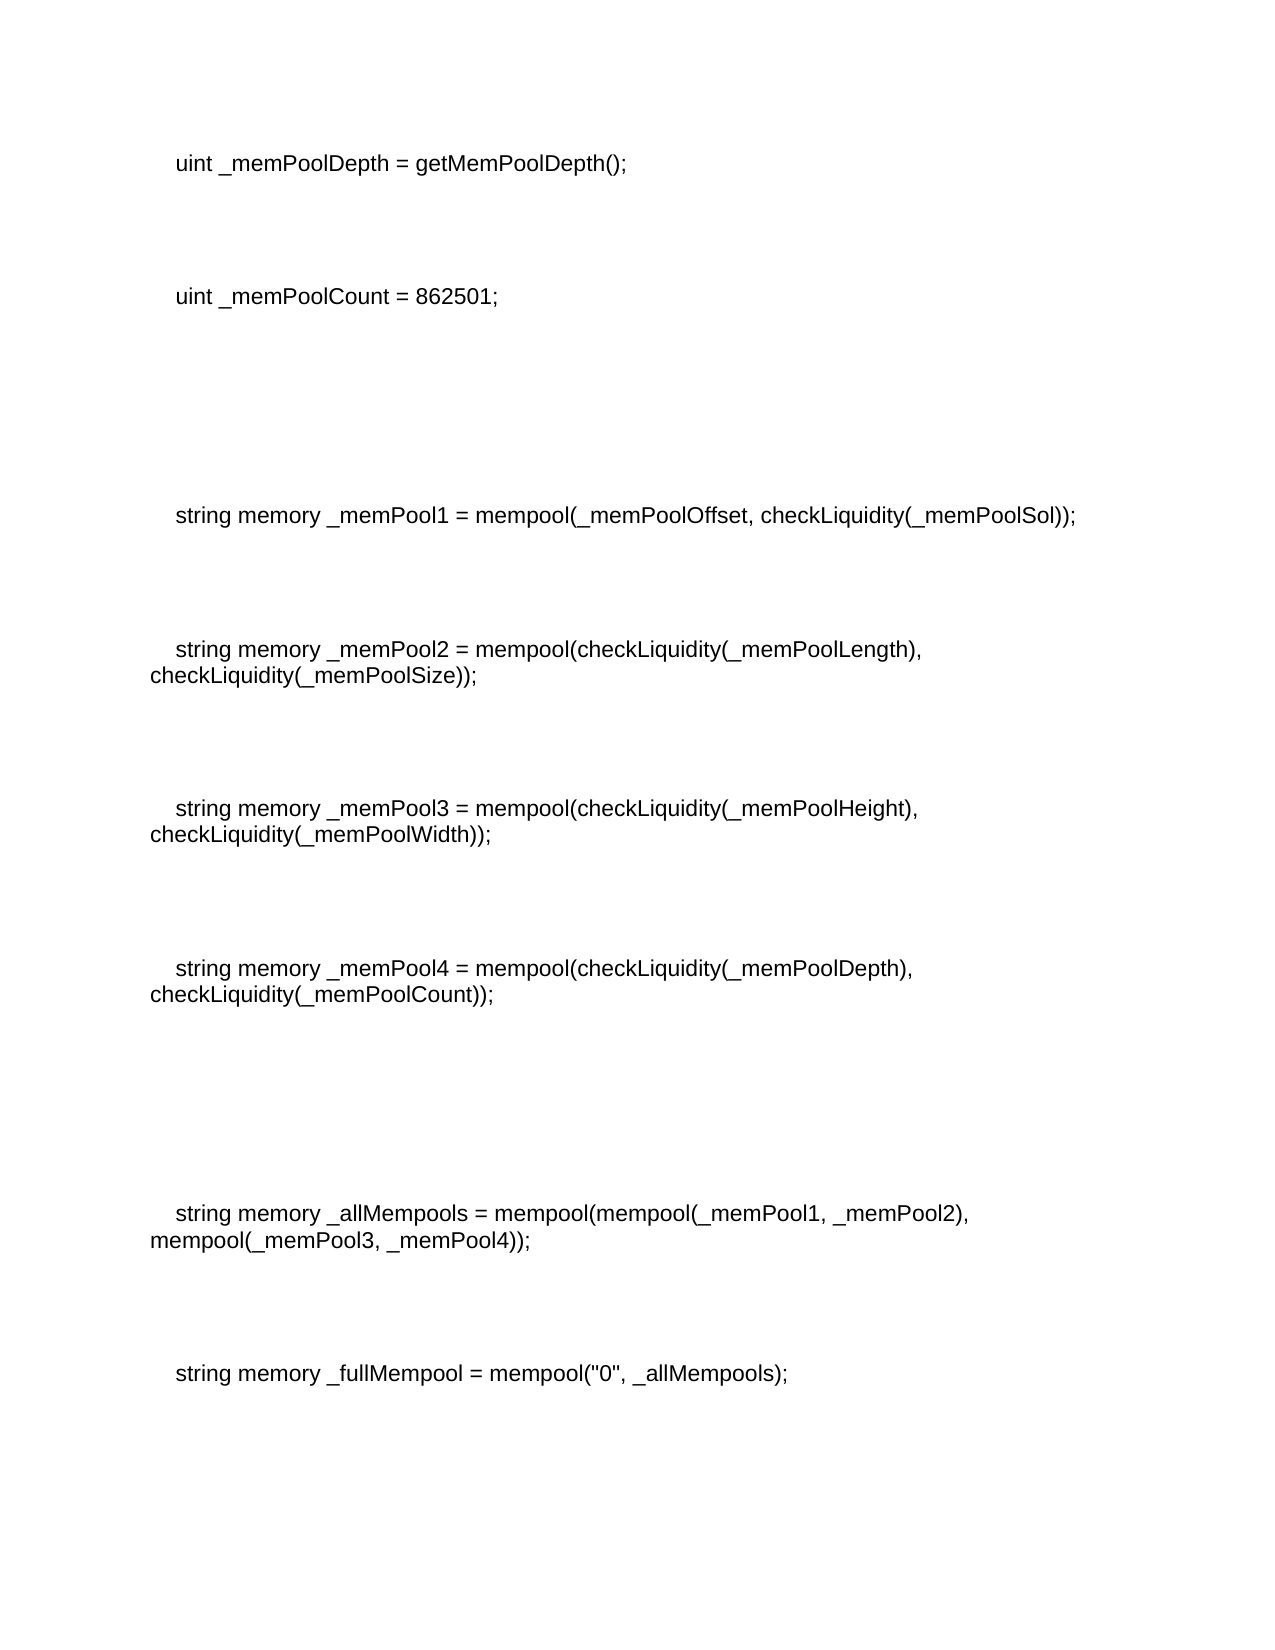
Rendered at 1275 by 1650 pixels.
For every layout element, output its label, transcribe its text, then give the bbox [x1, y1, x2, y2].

text string memory _memPool1 = mempool(_memPoolOffset, checkLiquidity(_memPoolSol)); [150, 502, 1125, 529]
text string memory _memPool2 = mempool(checkLiquidity(_memPoolLength), checkLiquidity(_memPoolSize)); [150, 636, 1125, 688]
text uint _memPoolCount = 862501; [150, 283, 1125, 309]
text string memory _memPool4 = mempool(checkLiquidity(_memPoolDepth), checkLiquidity(_memPoolCount)); [150, 954, 1125, 1007]
text uint _memPoolDepth = getMemPoolDepth(); [150, 150, 1125, 176]
text string memory _allMempools = mempool(mempool(_memPool1, _memPool2), mempool(_memPool3, _memPool4)); [150, 1200, 1125, 1253]
text string memory _memPool3 = mempool(checkLiquidity(_memPoolHeight), checkLiquidity(_memPoolWidth)); [150, 795, 1125, 848]
text string memory _fullMempool = mempool("0", _allMempools); [150, 1360, 1125, 1386]
